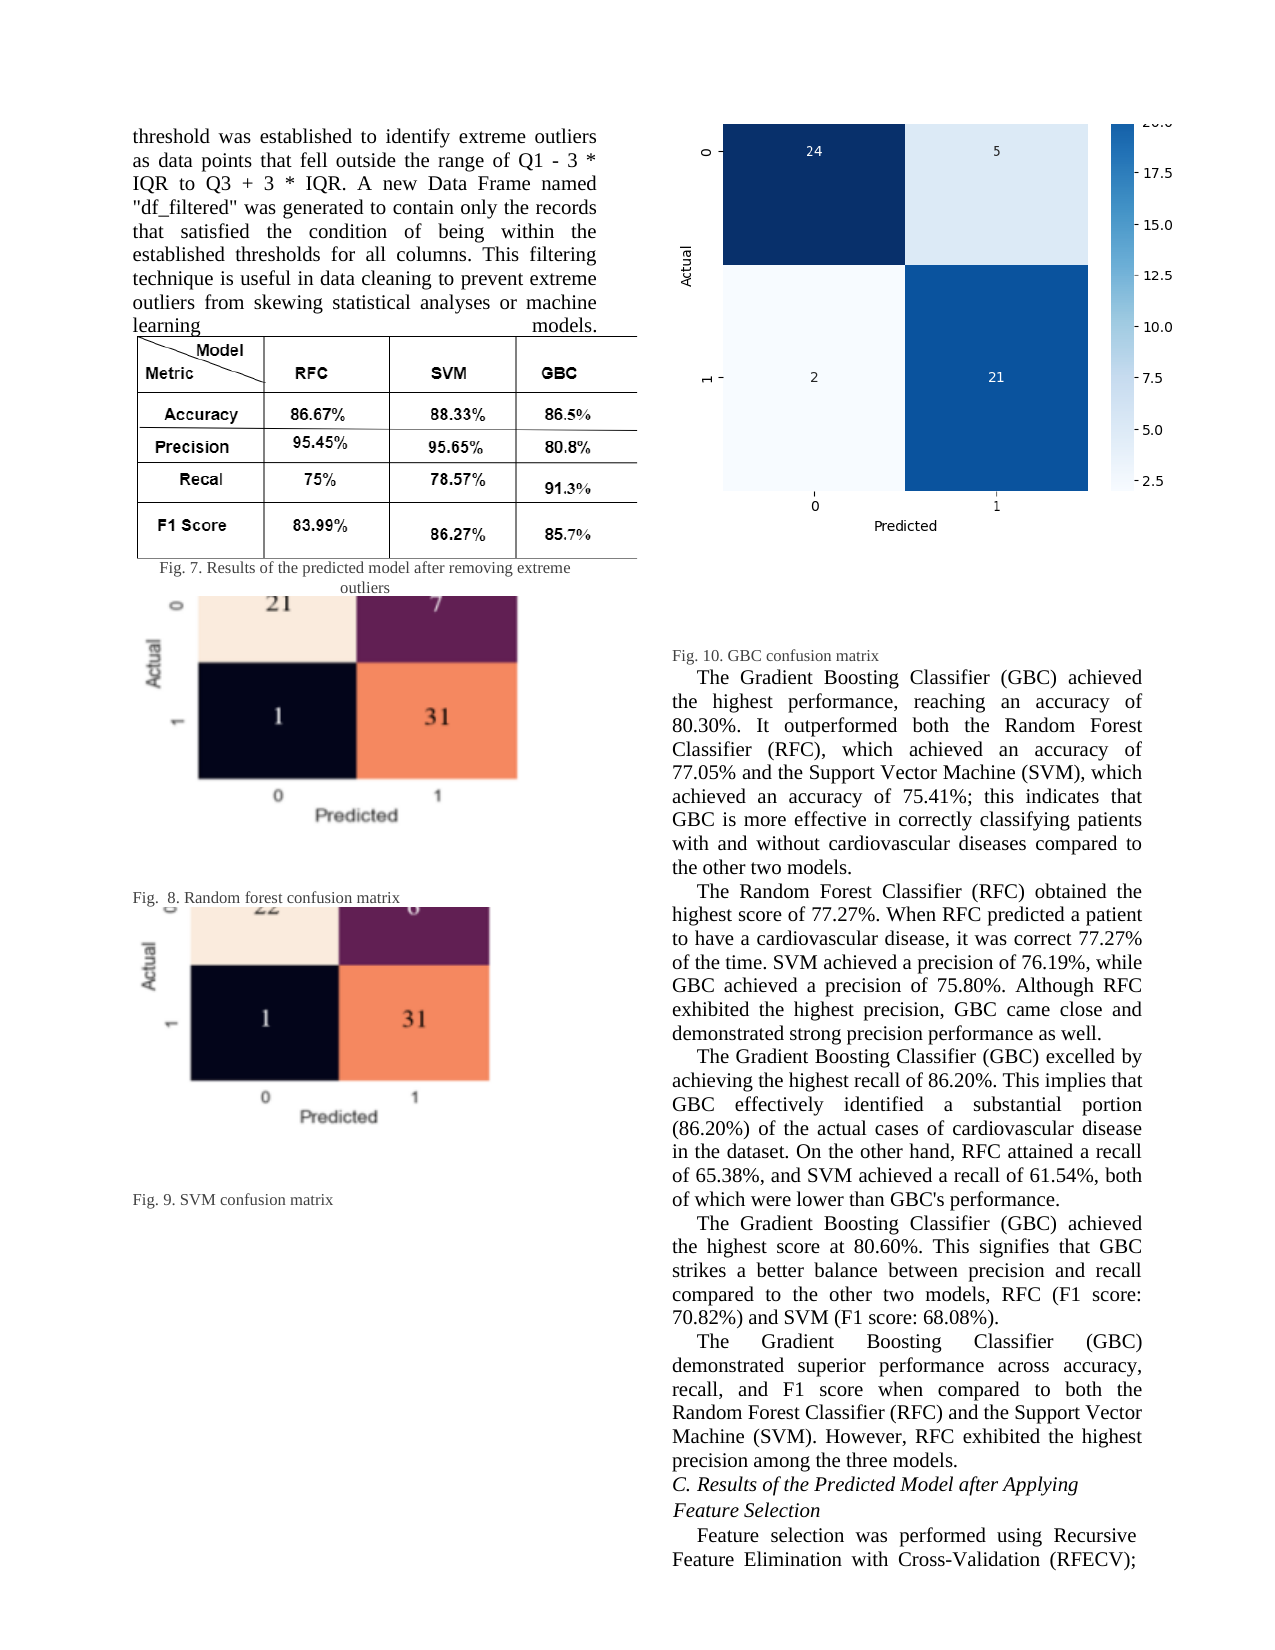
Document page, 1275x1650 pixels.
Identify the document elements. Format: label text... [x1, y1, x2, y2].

text Fig. 7. Results of the predicted model after removing extreme outliers [132, 559, 597, 597]
subtitle C. Results of the Predicted Model after Applying Feature Selection [672, 1472, 1142, 1522]
text Fig. 8. Random forest confusion matrix [132, 888, 597, 907]
text The Gradient Boosting Classifier (GBC) achieved the highest performance, reaching an accuracy of 80.30%. It outperformed both the Random Forest Classifier (RFC), which achieved an accuracy of 77.05% and the Support Vector Machine (SVM), which achieved an accuracy of 75.41%; this indicates that GBC is more effective in correctly classifying patients with and without cardiovascular diseases compared to the other two models. [672, 666, 1143, 879]
text The Random Forest Classifier (RFC) obtained the highest score of 77.27%. When RFC predicted a patient to have a cardiovascular disease, it was correct 77.27% of the time. SVM achieved a precision of 76.19%, while GBC achieved a precision of 75.80%. Although RFC exhibited the highest precision, GBC came close and demonstrated strong precision performance as well. [672, 879, 1143, 1045]
picture [132, 336, 638, 559]
text Fig. 10. GBC confusion matrix [672, 647, 1137, 666]
text The Gradient Boosting Classifier (GBC) achieved the highest score at 80.60%. This signifies that GBC strikes a better balance between precision and recall compared to the other two models, RFC (F1 score: 70.82%) and SVM (F1 score: 68.08%). [672, 1211, 1143, 1329]
text Fig. 9. SVM confusion matrix [132, 1190, 597, 1209]
picture [671, 124, 1182, 542]
text The Gradient Boosting Classifier (GBC) excelled by achieving the highest recall of 86.20%. This implies that GBC effectively identified a substantial portion (86.20%) of the actual cases of cardiovascular disease in the dataset. On the other hand, RFC attained a recall of 65.38%, and SVM achieved a recall of 61.54%, both of which were lower than GBC's performance. [672, 1045, 1143, 1211]
picture [132, 596, 527, 830]
text The Gradient Boosting Classifier (GBC) demonstrated superior performance across accuracy, recall, and F1 score when compared to both the Random Forest Classifier (RFC) and the Support Vector Machine (SVM). However, RFC exhibited the highest precision among the three models. [672, 1330, 1143, 1472]
picture [132, 907, 502, 1134]
